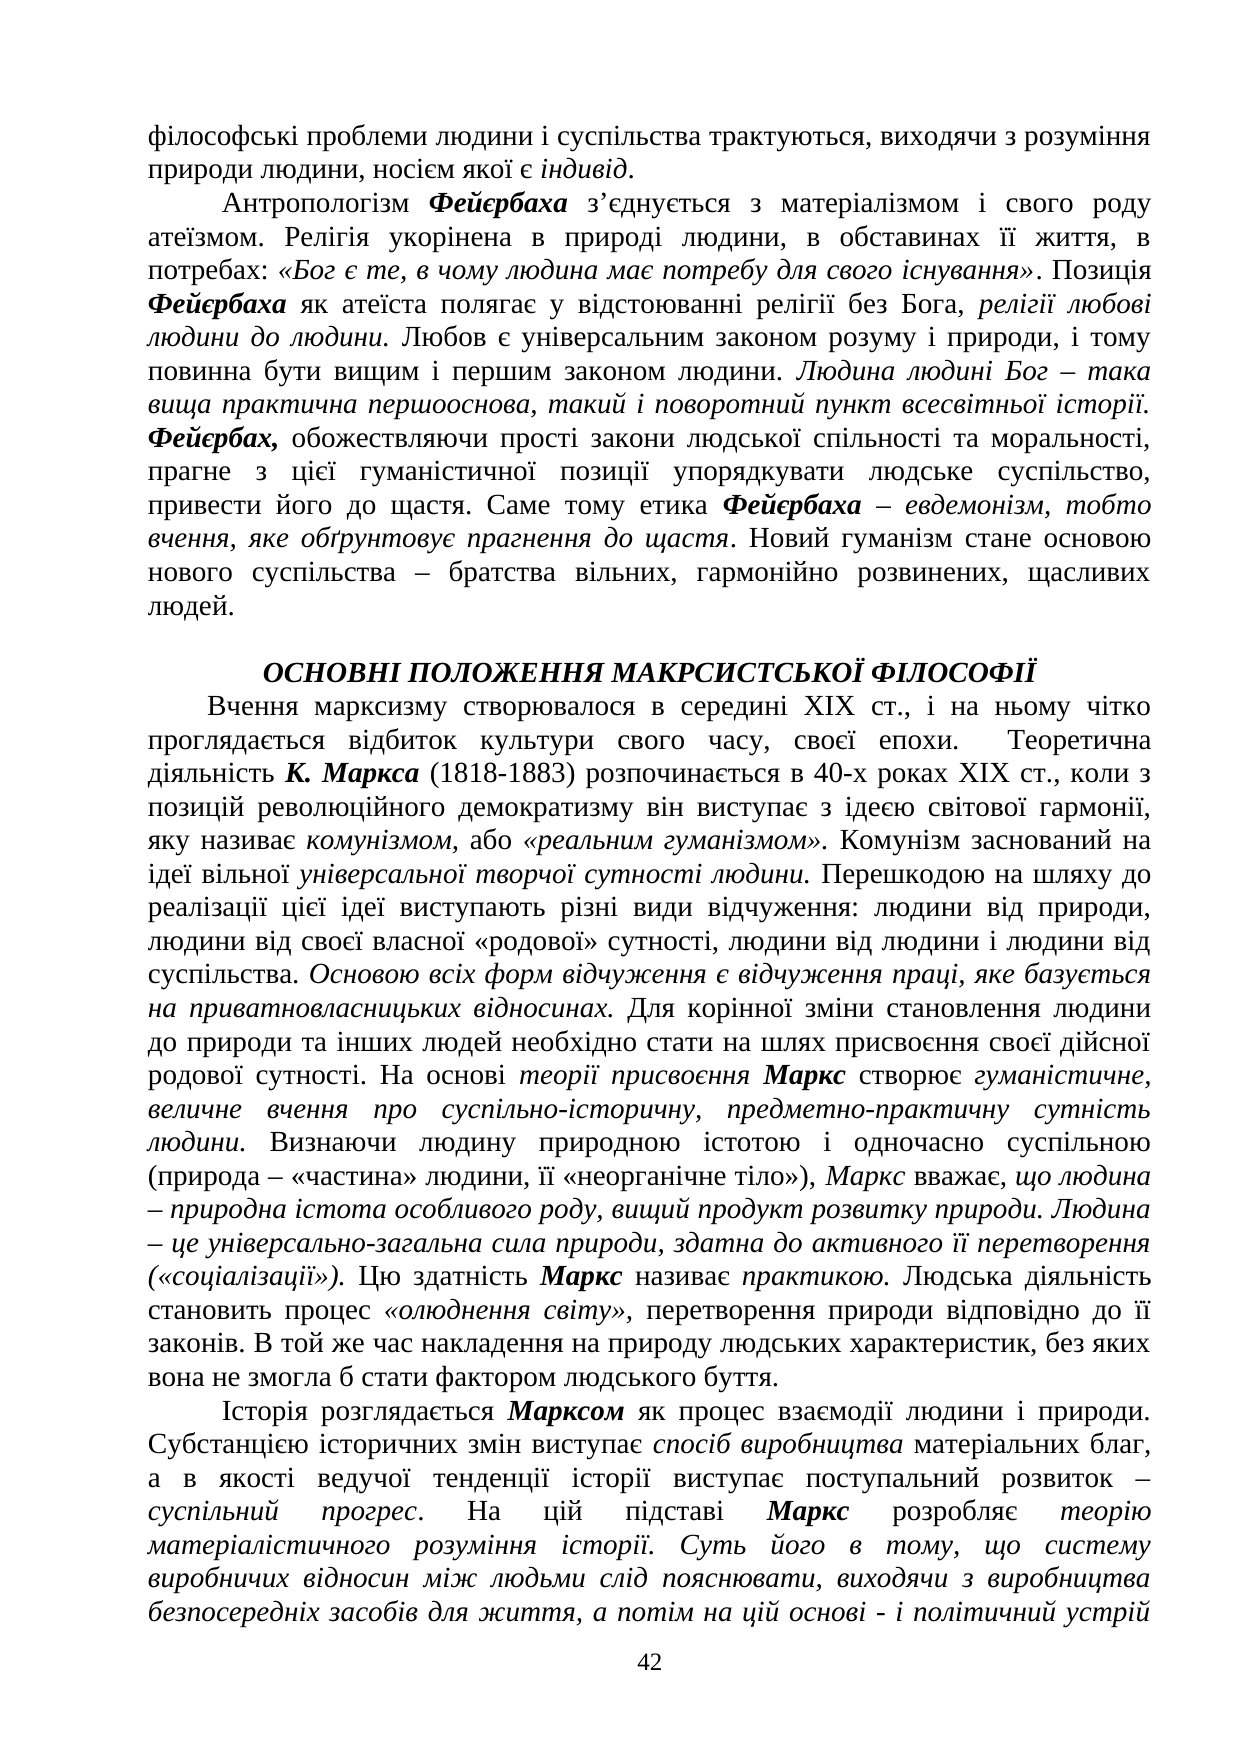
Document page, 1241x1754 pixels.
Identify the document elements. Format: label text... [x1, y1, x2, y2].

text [148, 118, 1152, 185]
text Вчення марксизму створювалося в середині XIX ст., і на ньому чітко проглядається відбиток культури свого часу, своєї епохи. Теоретична діяльність К. Маркса (1818-1883) розпочинається в 40-х роках XIX ст., коли з позицій революційного демократизму він виступає з ідеєю світової гармонії, яку називає комунізмом, або «реальним гуманізмом». Комунізм заснований на ідеї вільної універсальної творчої сутності людини. Перешкодою на шляху до реалізації цієї ідеї виступають різні види відчуження: людини від природи, людини від своєї власної «родової» сутності, людини від людини і людини від суспільства. Основою всіх форм відчуження є відчуження праці, яке базується на приватновласницьких відносинах. Для корінної зміни становлення людини до природи та інших людей необхідно стати на шлях присвоєння своєї дійсної родової сутності. На основі теорії присвоєння Маркс створює гуманістичне, величне вчення про суспільно-історичну, предметно-практичну сутність людини. Визнаючи людину природною істотою і одночасно суспільною (природа – «частина» людини, її «неорганічне тіло»), Маркс вважає, що людина – природна істота особливого роду, вищий продукт розвитку природи. Людина – це універсально-загальна сила природи, здатна до активного її перетворення («соціалізації»). Цю здатність Маркс називає практикою. Людська діяльність становить процес «олюднення світу», перетворення природи відповідно до її законів. В той же час накладення на природу людських характеристик, без яких вона не змогла б стати фактором людського буття. [148, 688, 1152, 1393]
text Антропологізм Фейєрбаха з’єднується з матеріалізмом і свого роду атеїзмом. Релігія укорінена в природі людини, в обставинах її життя, в потребах: «Бог є те, в чому людина має потребу для свого існування». Позиція Фейєрбаха як атеїста полягає у відстоюванні релігії без Бога, релігії любові людини до людини. Любов є універсальним законом розуму і природи, і тому повинна бути вищим і першим законом людини. Людина людині Бог – така вища практична першооснова, такий і поворотний пункт всесвітньої історії. Фейєрбах, обожествляючи прості закони людської спільності та моральності, прагне з цієї гуманістичної позиції упорядкувати людське суспільство, привести його до щастя. Саме тому етика Фейєрбаха – евдемонізм, тобто вчення, яке обґрунтовує прагнення до щастя. Новий гуманізм стане основою нового суспільства – братства вільних, гармонійно розвинених, щасливих людей. [148, 185, 1152, 621]
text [148, 1393, 1152, 1627]
text ОСНОВНІ ПОЛОЖЕННЯ МАКРСИСТСЬКОЇ ФІЛОСОФІЇ [148, 655, 1152, 688]
